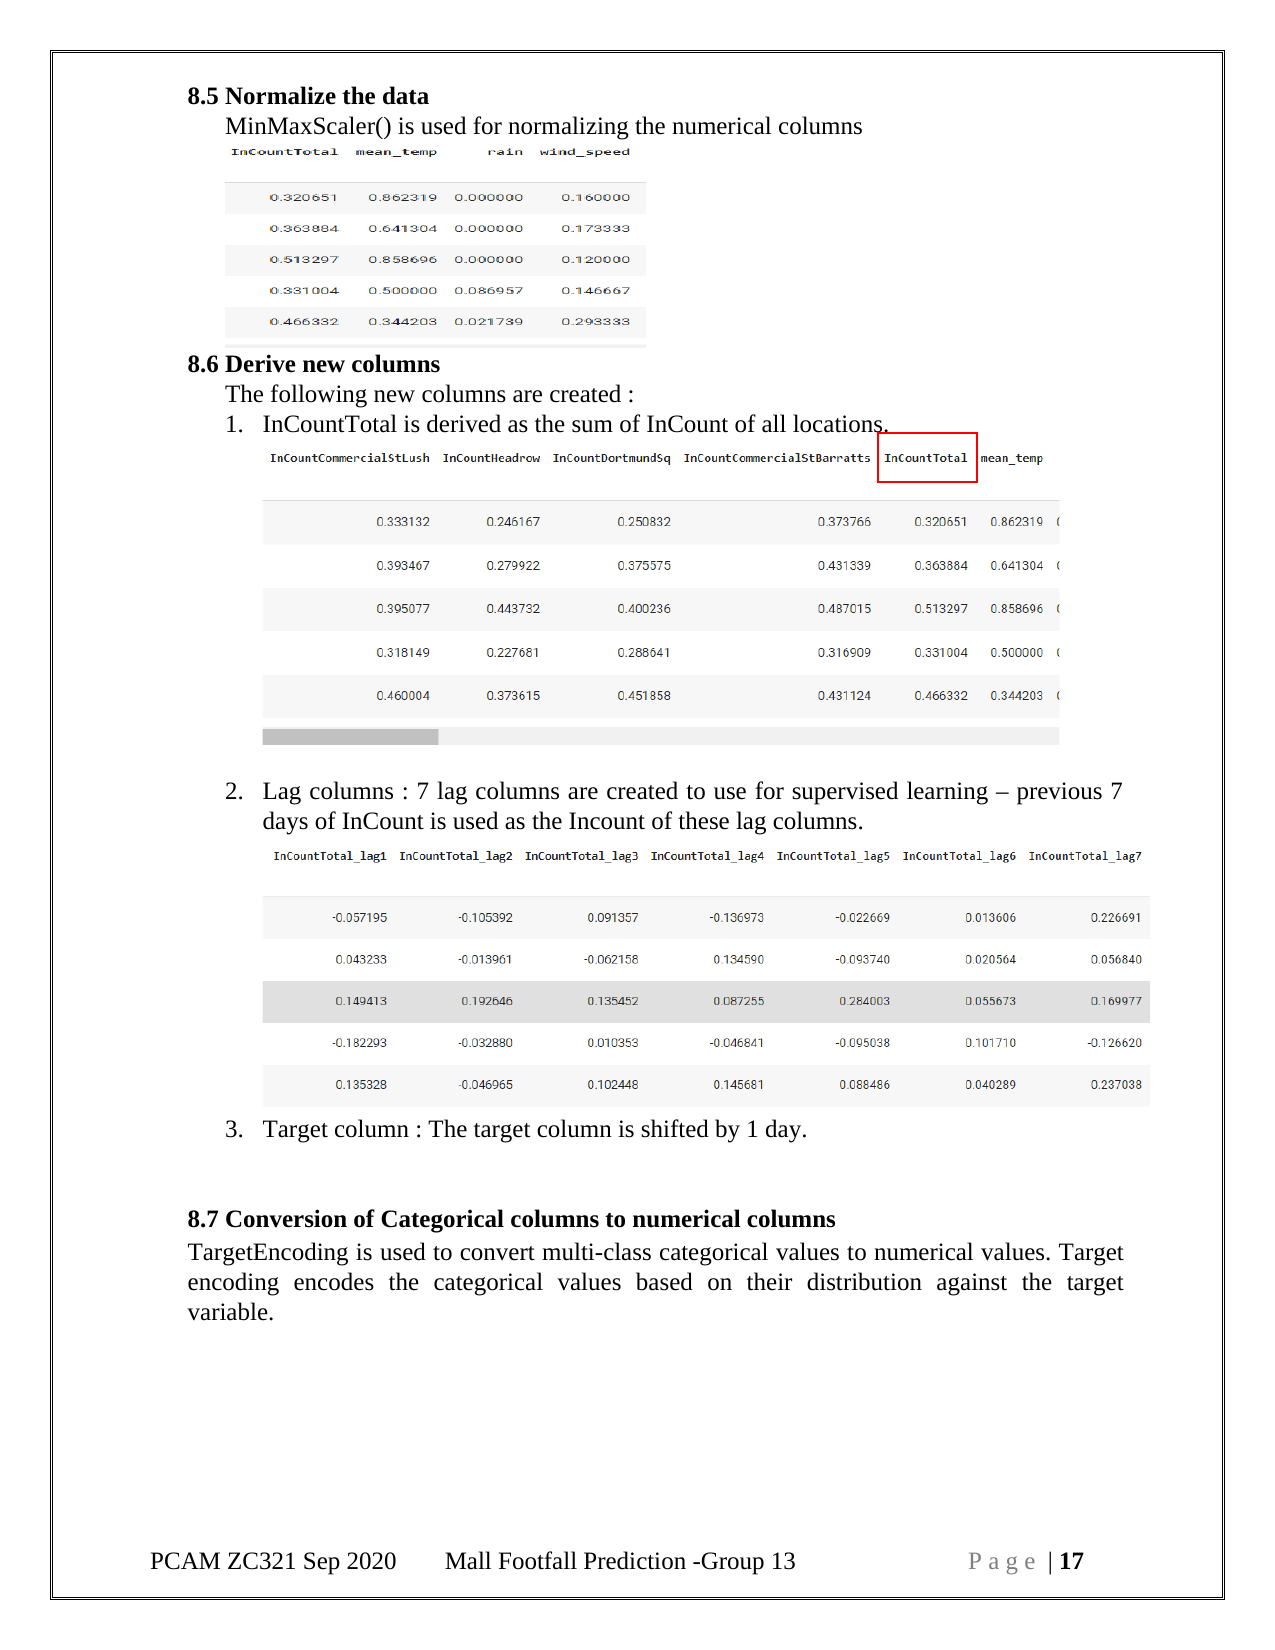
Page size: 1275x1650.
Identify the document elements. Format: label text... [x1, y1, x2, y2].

picture [879, 439, 976, 481]
list Conversion of Categorical columns to numerical columns [187, 1204, 1125, 1233]
picture [225, 141, 646, 348]
picture [262, 439, 1060, 745]
list Lag columns : 7 lag columns are created to use for supervised learning – previous 7 days of InCount is used as the Incount of these lag columns. [225, 776, 1125, 834]
text TargetEncoding is used to convert multi-class categorical values to numerical values. Target encoding encodes the categorical values based on their distribution against the target variable. [187, 1237, 1125, 1326]
list Derive new columns [187, 349, 1125, 378]
list The following new columns are created : [225, 379, 1125, 408]
picture [262, 836, 1150, 1113]
list InCountTotal is derived as the sum of InCount of all locations. [225, 409, 1125, 438]
list Target column : The target column is shifted by 1 day. [225, 1114, 1125, 1142]
list Normalize the data [187, 81, 1125, 110]
list MinMaxScaler() is used for normalizing the numerical columns [225, 111, 1125, 140]
